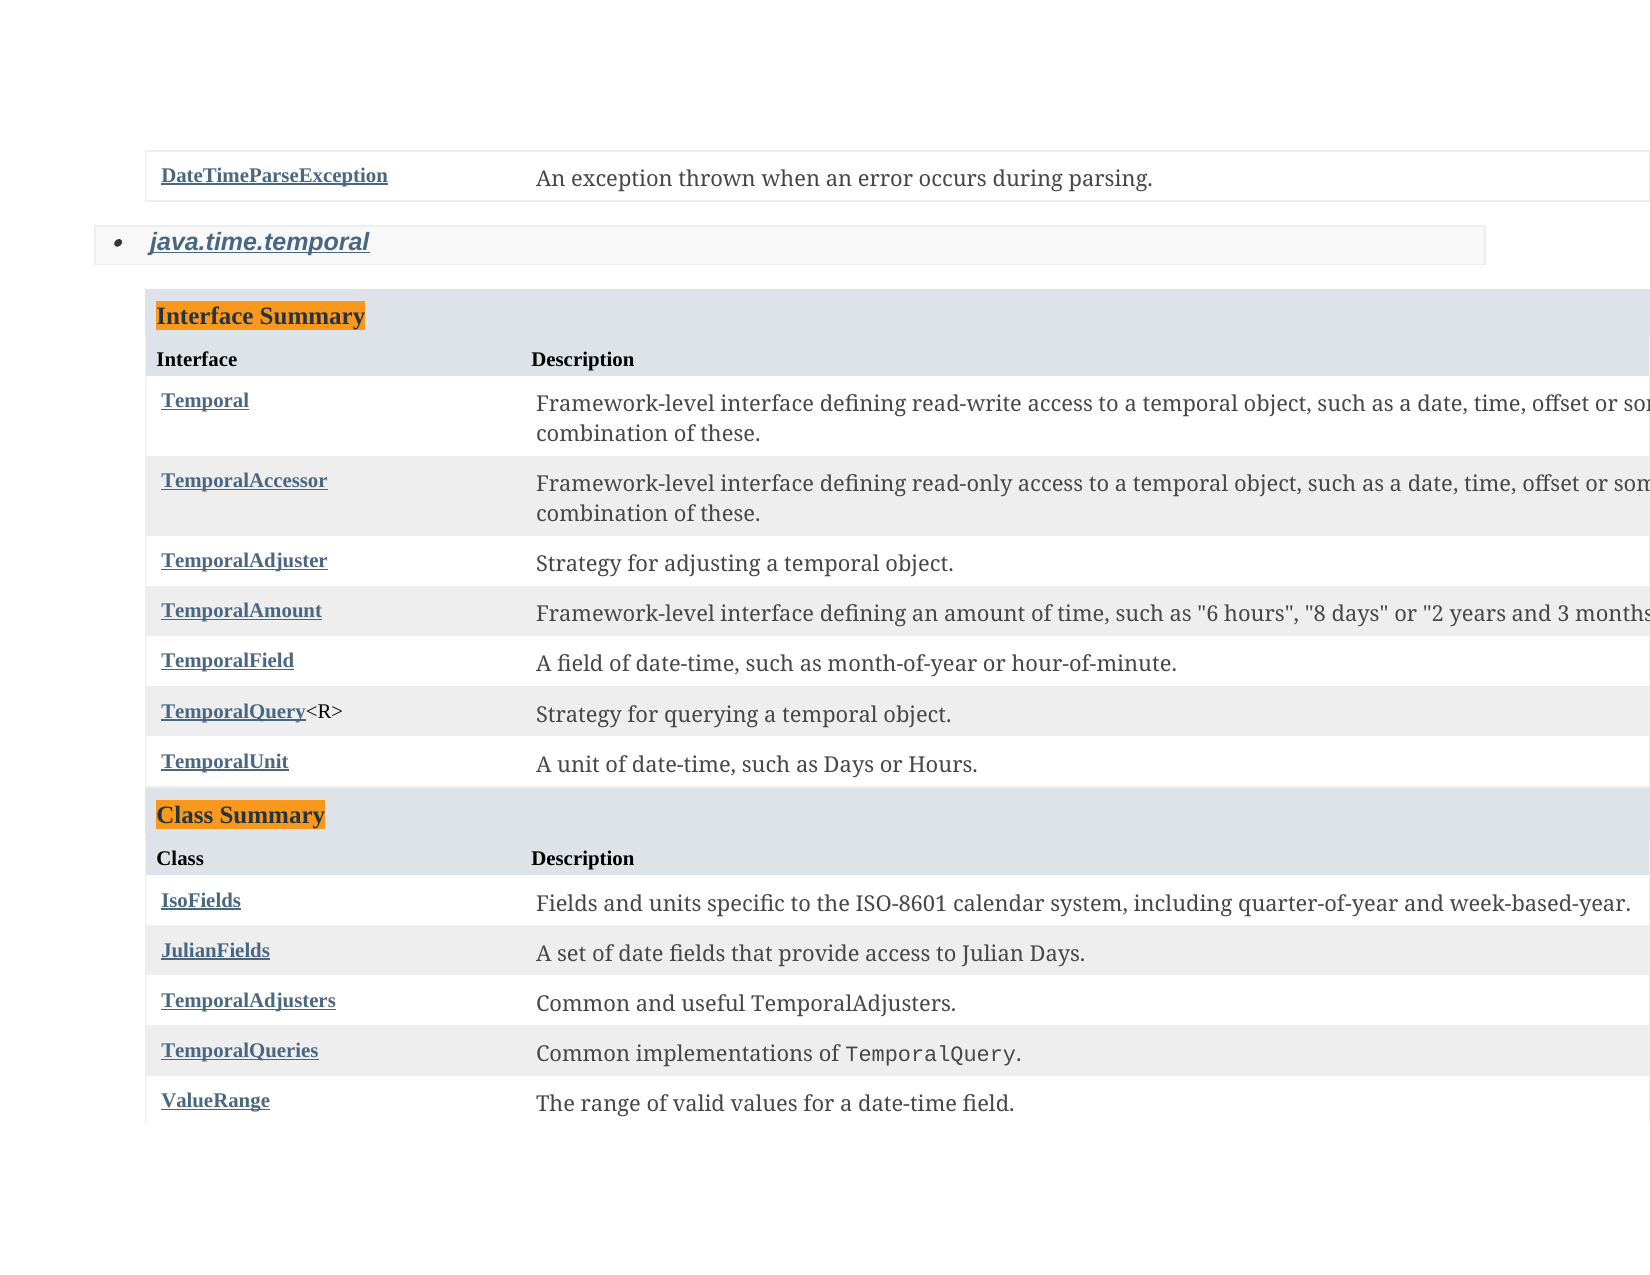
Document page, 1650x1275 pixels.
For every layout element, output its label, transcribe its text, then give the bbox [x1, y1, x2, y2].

table_cell Description [520, 335, 1649, 376]
table_cell TemporalAdjusters [146, 975, 520, 1025]
table_cell An exception thrown when an error occurs during parsing. [520, 152, 1649, 200]
table_cell A field of date-time, such as month-of-year or hour-of-minute. [520, 636, 1649, 686]
table_cell TemporalAmount [146, 586, 520, 636]
table_cell Description [520, 834, 1649, 875]
table_cell A set of date fields that provide access to Julian Days. [520, 925, 1649, 975]
table_cell TemporalQueries [146, 1025, 520, 1076]
list java.time.temporal [96, 227, 1484, 264]
table_cell Framework-level interface defining read-write access to a temporal object, such as a date, time, offset or some combination of these. [520, 376, 1649, 456]
table_cell DateTimeParseException [146, 152, 520, 200]
table_cell Framework-level interface defining read-only access to a temporal object, such as a date, time, offset or some combination of these. [520, 456, 1649, 536]
table_header Class Summary [145, 788, 1650, 834]
table_cell Interface [146, 335, 520, 376]
table_cell TemporalQuery<R> [146, 686, 520, 736]
table_cell Strategy for querying a temporal object. [520, 686, 1649, 736]
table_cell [520, 1076, 1649, 1123]
table_cell Temporal [146, 376, 520, 456]
table_cell Common implementations of TemporalQuery. [520, 1025, 1649, 1076]
table_cell Strategy for adjusting a temporal object. [520, 536, 1649, 586]
table_cell Common and useful TemporalAdjusters. [520, 975, 1649, 1025]
table_cell JulianFields [146, 925, 520, 975]
table_cell Class [146, 834, 520, 875]
table_cell TemporalUnit [146, 736, 520, 786]
table_cell A unit of date-time, such as Days or Hours. [520, 736, 1649, 786]
table_cell Fields and units specific to the ISO-8601 calendar system, including quarter-of-year and week-based-year. [520, 875, 1649, 925]
table_cell Framework-level interface defining an amount of time, such as "6 hours", "8 days" or "2 years and 3 months". [520, 586, 1649, 636]
table_cell ValueRange [146, 1076, 520, 1123]
table_cell IsoFields [146, 875, 520, 925]
table_cell TemporalField [146, 636, 520, 686]
table_cell TemporalAdjuster [146, 536, 520, 586]
table_header Interface Summary [145, 289, 1650, 335]
table_cell TemporalAccessor [146, 456, 520, 536]
